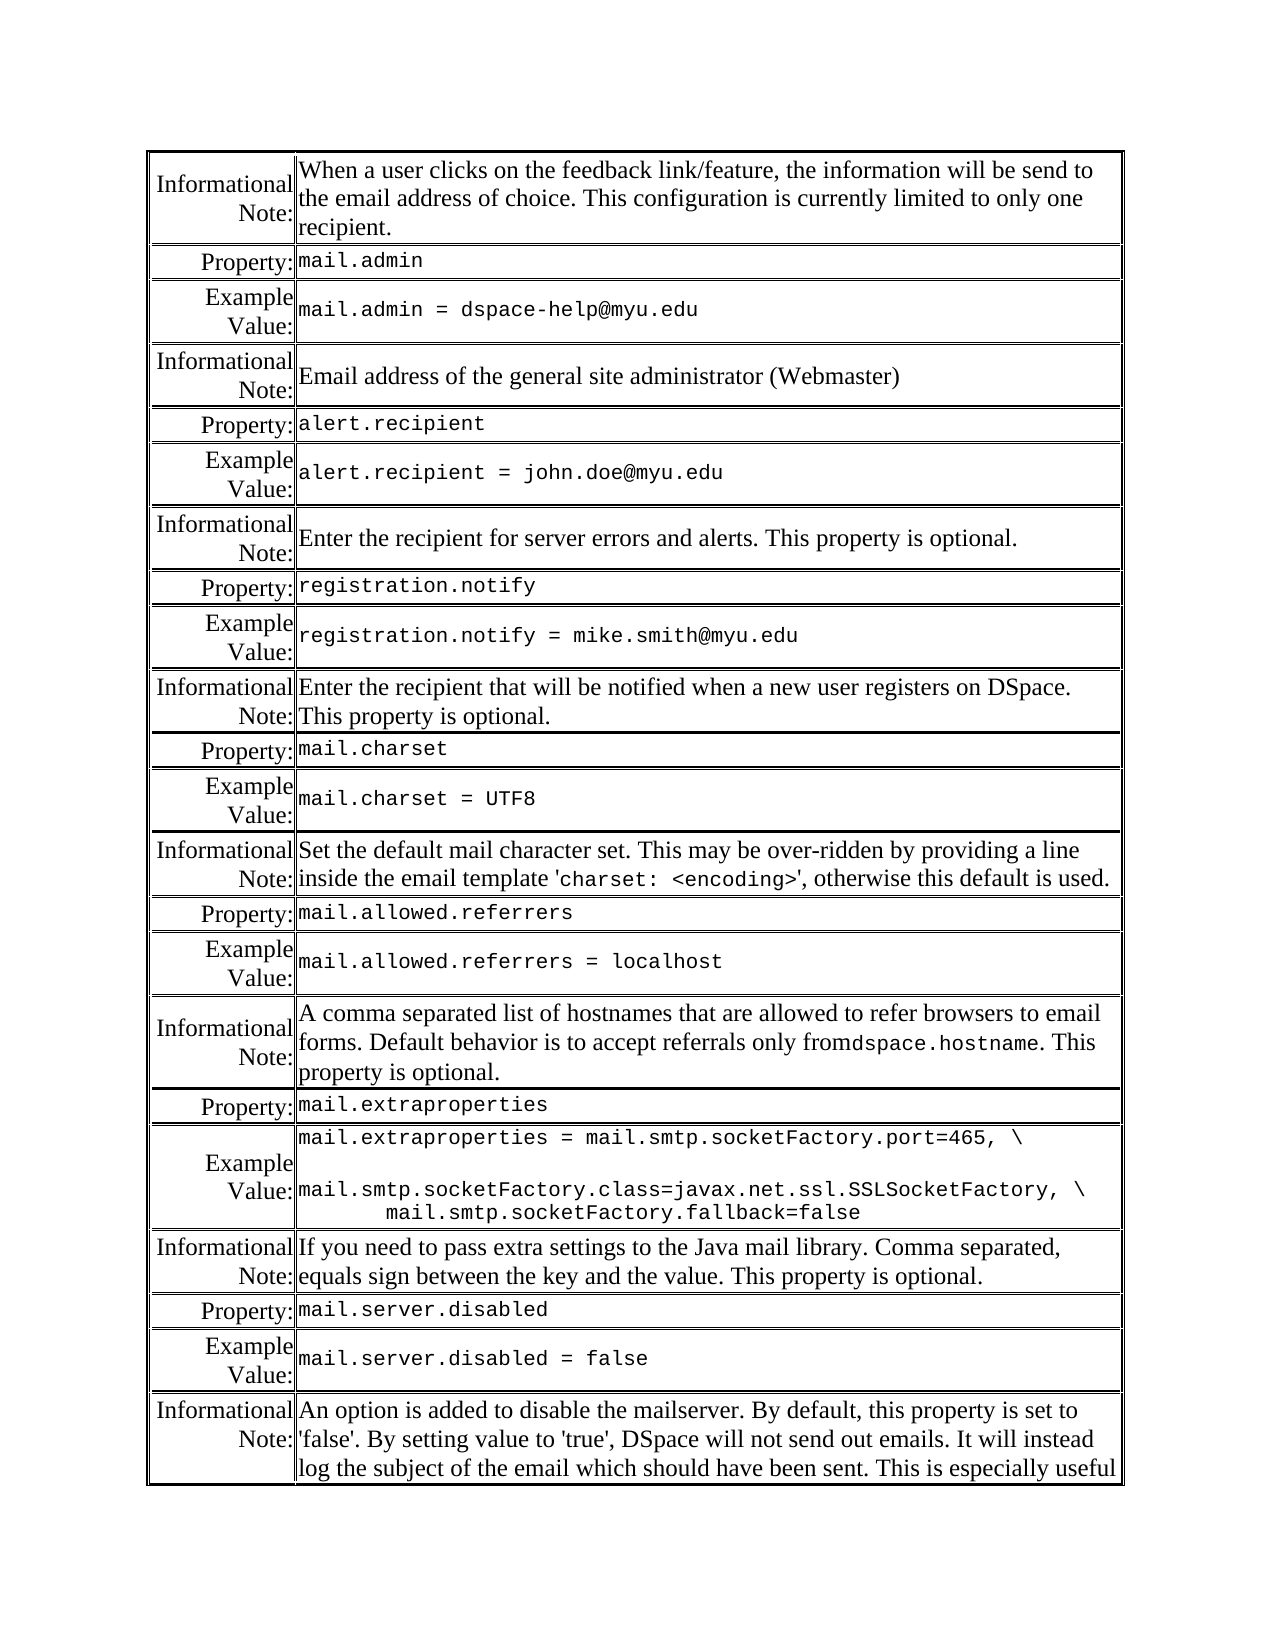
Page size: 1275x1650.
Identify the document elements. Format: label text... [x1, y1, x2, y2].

table_cell Property: [148, 895, 296, 930]
table_cell mail.admin = dspace-help@myu.edu [296, 278, 1123, 342]
table_cell Enter the recipient that will be notified when a new user registers on DSpace. This property is optional. [297, 667, 1122, 731]
table_cell Informational Note: [150, 1228, 294, 1291]
table_cell Property: [150, 405, 294, 441]
table_cell If you need to pass extra settings to the Java mail library. Comma separated, equals sign between the key and the value. This property is optional. [297, 1228, 1122, 1291]
table_cell Property: [150, 1087, 294, 1122]
table_cell Property: [150, 1291, 294, 1326]
table_cell Informational Note: [148, 342, 296, 405]
table_cell Informational Note: [150, 153, 296, 243]
table_cell mail.server.disabled = false [297, 1326, 1122, 1390]
table_cell mail.allowed.referrers [296, 895, 1123, 930]
table_cell Enter the recipient for server errors and alerts. This property is optional. [297, 504, 1122, 568]
table_cell mail.extraproperties = mail.smtp.socketFactory.port=465, \ mail.smtp.socketFactory.class=javax.net.ssl.SSLSocketFactory, \ mail.smtp.socketFactory.fallback=false [297, 1122, 1122, 1227]
table_cell Example Value: [150, 1326, 294, 1390]
table_cell Set the default mail character set. This may be over-ridden by providing a line inside the email template 'charset: <encoding>', otherwise this default is used. [297, 830, 1121, 895]
table_cell Example Value: [148, 278, 296, 342]
table_cell mail.admin [296, 243, 1123, 278]
table_cell Email address of the general site administrator (Webmaster) [296, 342, 1123, 405]
table_cell Informational Note: [150, 667, 294, 731]
table_cell alert.recipient [297, 405, 1122, 441]
table_cell alert.recipient = john.doe@myu.edu [296, 441, 1123, 504]
table_cell Property: [150, 731, 294, 766]
table_cell Informational Note: [148, 994, 296, 1087]
table_cell registration.notify = mike.smith@myu.edu [297, 603, 1122, 667]
table_cell Informational Note: [150, 504, 294, 568]
table_cell When a user clicks on the feedback link/feature, the information will be send to the email address of choice. This configuration is currently limited to only one recipient. [296, 153, 1121, 243]
table_cell Example Value: [150, 1122, 294, 1227]
table_cell mail.charset [297, 731, 1121, 766]
table_cell mail.charset = UTF8 [297, 766, 1122, 830]
table_cell Example Value: [150, 603, 294, 667]
table_cell mail.server.disabled [297, 1291, 1122, 1326]
table_cell Example Value: [148, 930, 296, 994]
table_cell mail.extraproperties [297, 1087, 1121, 1122]
table_cell registration.notify [297, 568, 1122, 603]
table_cell mail.allowed.referrers = localhost [296, 930, 1123, 994]
table_cell Informational Note: [150, 830, 294, 895]
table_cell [296, 1390, 1122, 1483]
table_cell Property: [150, 568, 294, 603]
table_cell Property: [148, 243, 296, 278]
table_cell Example Value: [150, 766, 294, 830]
table_cell A comma separated list of hostnames that are allowed to refer browsers to email forms. Default behavior is to accept referrals only fromdspace.hostname. This property is optional. [296, 994, 1123, 1087]
table_cell Example Value: [148, 441, 296, 504]
table_cell Informational Note: [150, 1390, 296, 1483]
